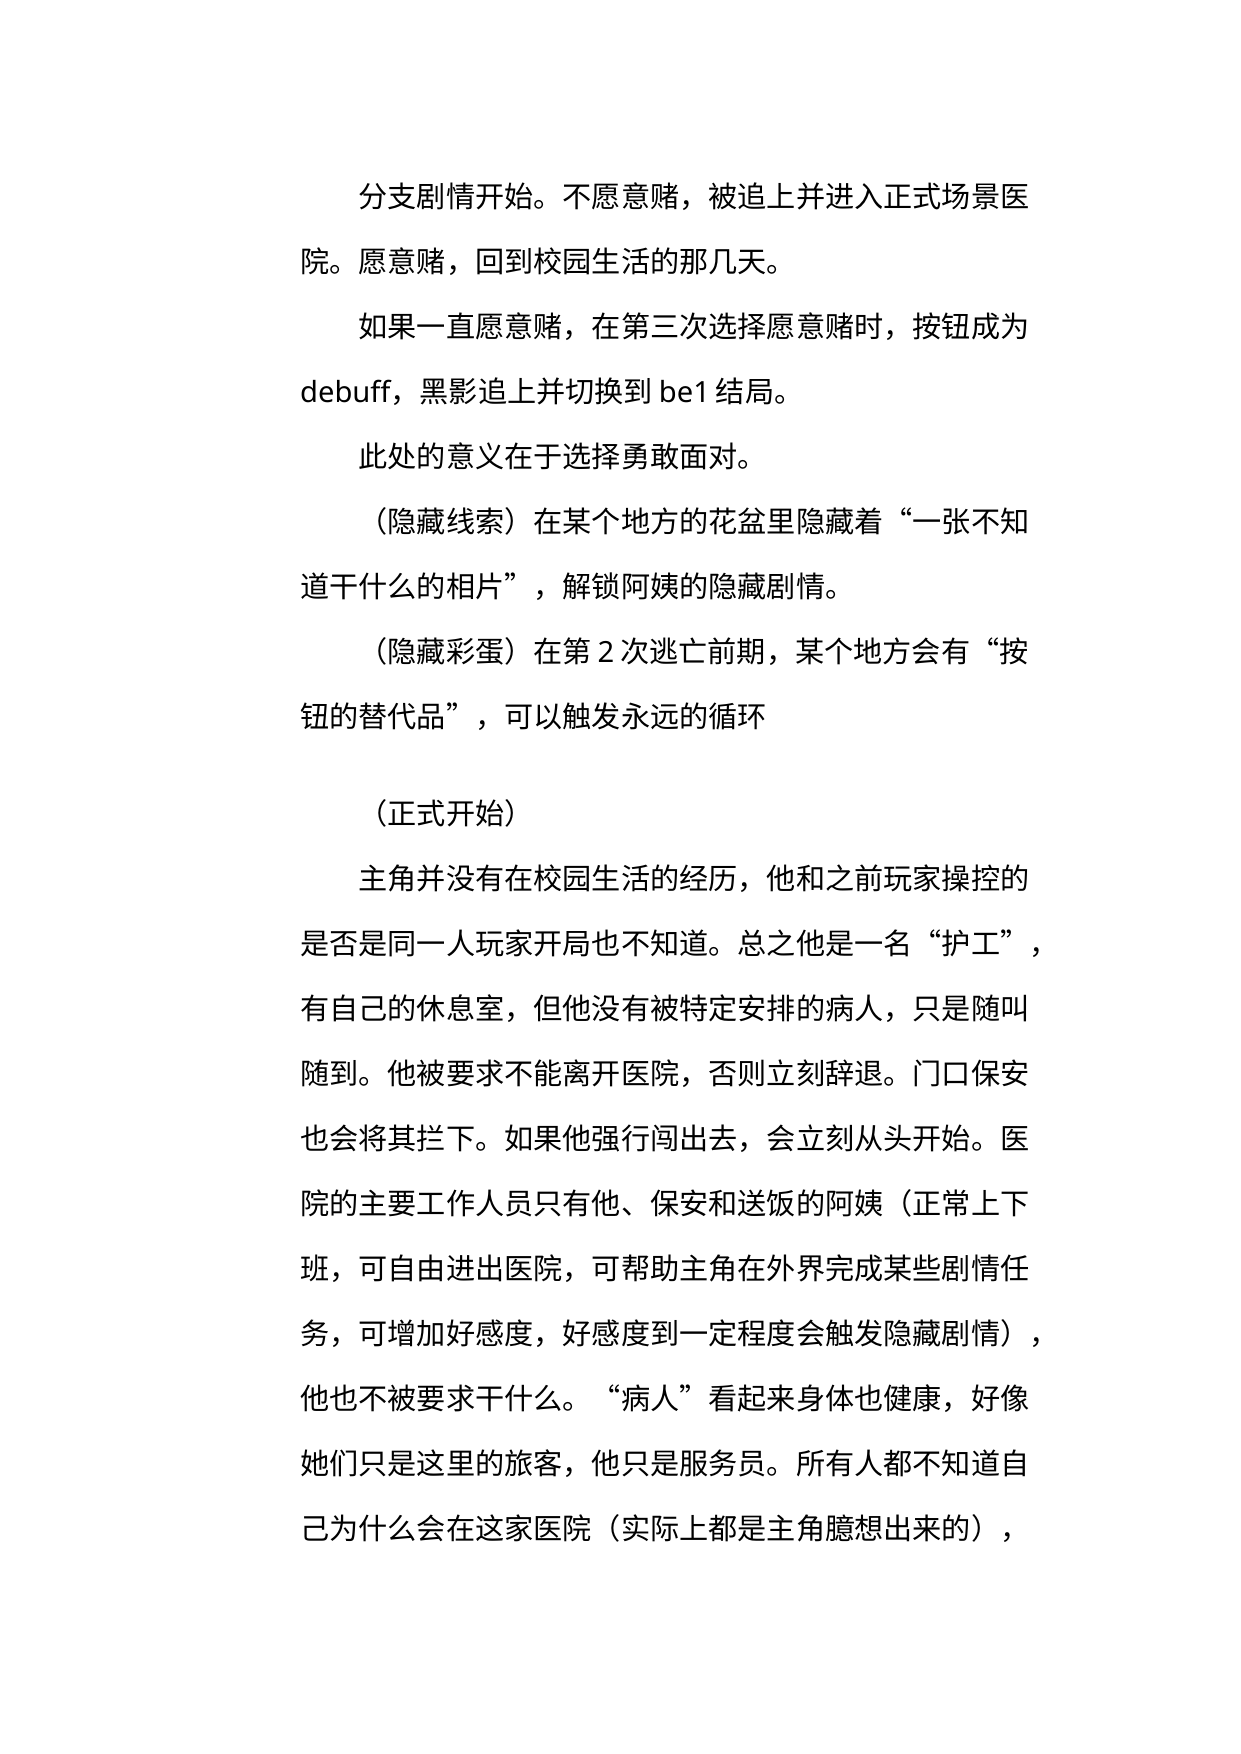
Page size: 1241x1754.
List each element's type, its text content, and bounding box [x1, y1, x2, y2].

list （正式开始） [300, 779, 1053, 844]
list 分支剧情开始。不愿意赌，被追上并进入正式场景医院。愿意赌，回到校园生活的那几天。 [300, 162, 1053, 292]
list （隐藏彩蛋）在第2次逃亡前期，某个地方会有“按钮的替代品”，可以触发永远的循环 [300, 617, 1053, 747]
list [300, 844, 1053, 1559]
list 如果一直愿意赌，在第三次选择愿意赌时，按钮成为debuff，黑影追上并切换到be1结局。 [300, 292, 1053, 422]
list （隐藏线索）在某个地方的花盆里隐藏着“一张不知道干什么的相片”，解锁阿姨的隐藏剧情。 [300, 487, 1053, 617]
list 此处的意义在于选择勇敢面对。 [300, 422, 1053, 487]
